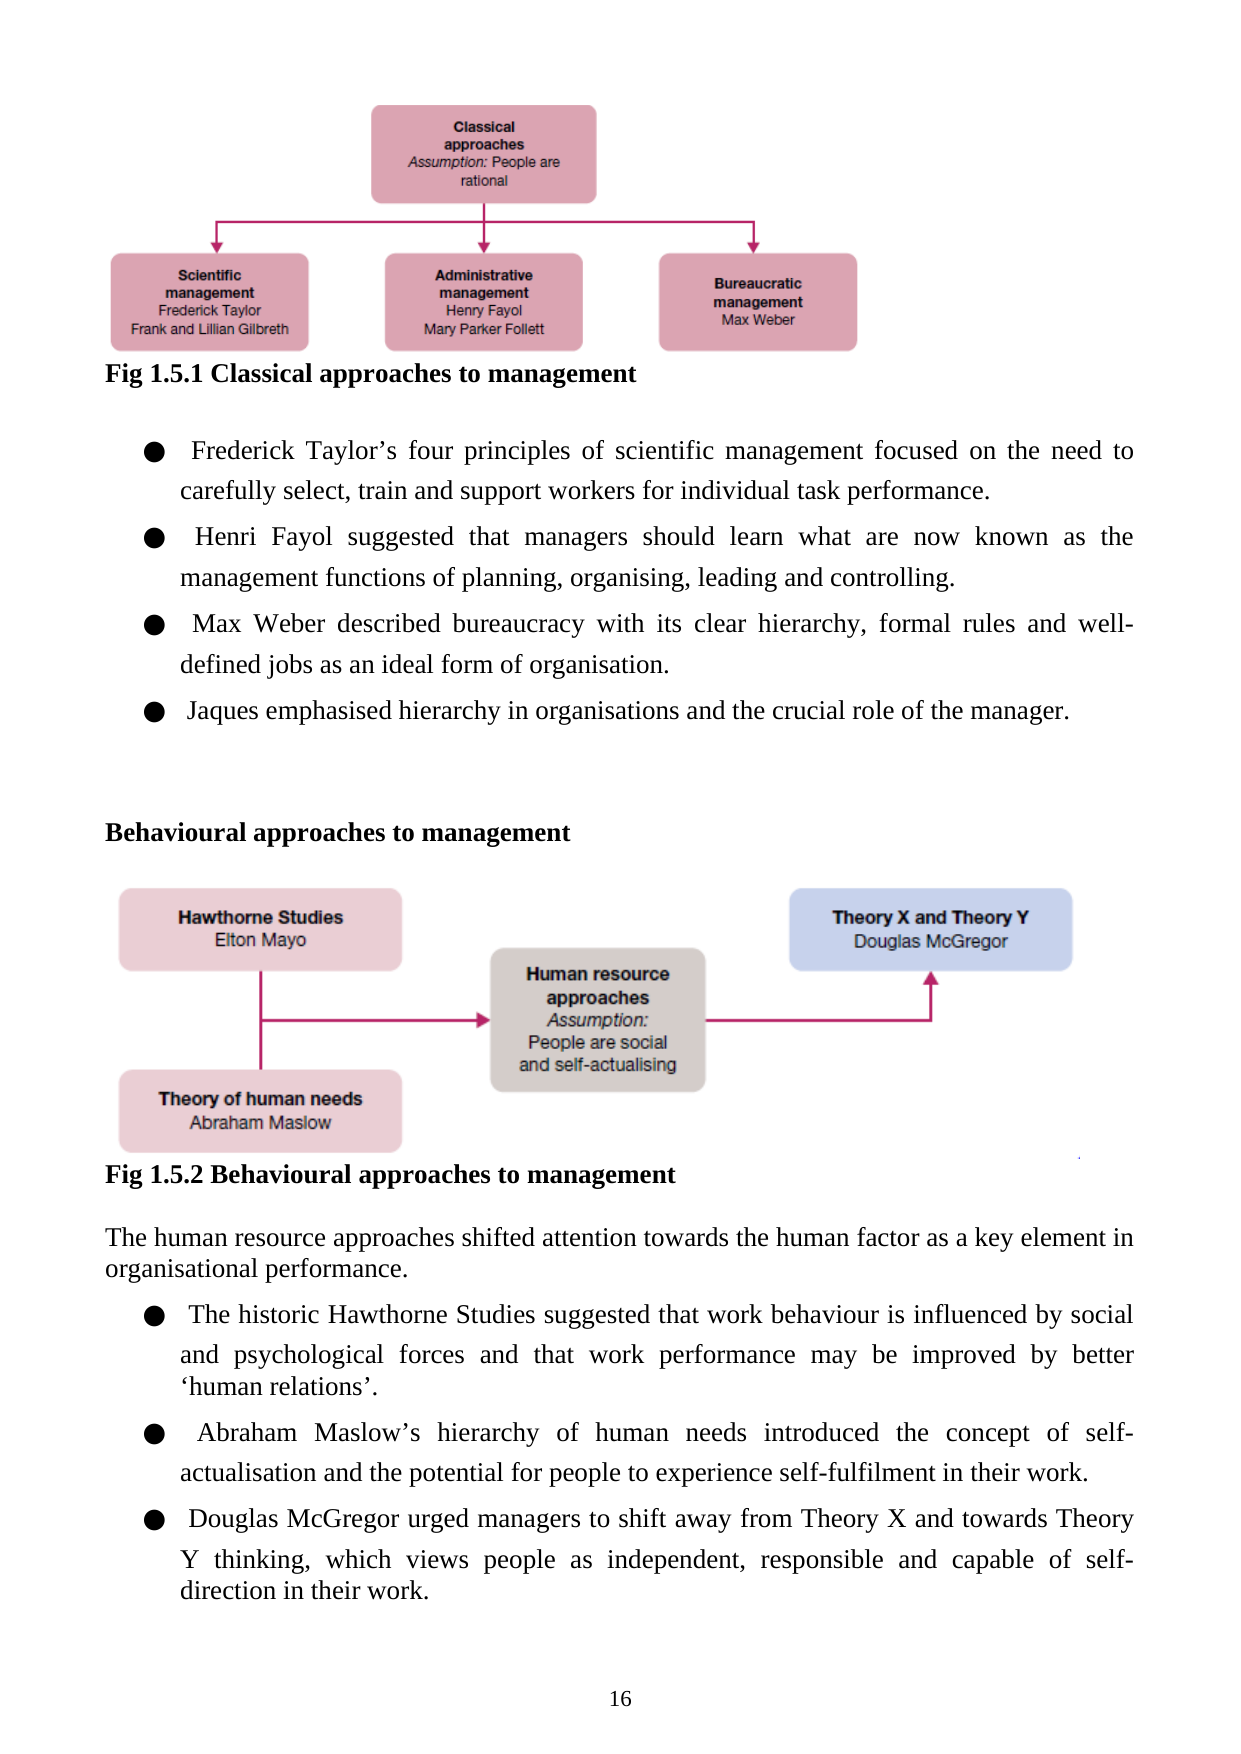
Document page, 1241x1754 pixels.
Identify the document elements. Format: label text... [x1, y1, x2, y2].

picture [105, 878, 1080, 1159]
text Fig 1.5.1 Classical approaches to management [105, 357, 1135, 388]
list Henri Fayol suggested that managers should learn what are now known as the management functions of planning, organising, leading and controlling. [142, 506, 1135, 592]
list Jaques emphasised hierarchy in organisations and the crucial role of the manager. [142, 679, 1135, 734]
list Abraham Maslow’s hierarchy of human needs introduced the concept of self-actualisation and the potential for people to experience self-fulfilment in their work. [142, 1401, 1135, 1488]
list Max Weber described bureaucracy with its clear hierarchy, formal rules and well-defined jobs as an ideal form of organisation. [142, 592, 1135, 679]
text Fig 1.5.2 Behavioural approaches to management [105, 1158, 1135, 1190]
list The historic Hawthorne Studies suggested that work behaviour is influenced by social and psychological forces and that work performance may be improved by better ‘human relations’. [142, 1283, 1135, 1401]
list Frederick Taylor’s four principles of scientific management focused on the need to carefully select, train and support workers for individual task performance. [142, 419, 1135, 506]
text The human resource approaches shifted attention towards the human factor as a key element in organisational performance. [105, 1221, 1135, 1283]
text Behavioural approaches to management [105, 816, 1135, 847]
list Douglas McGregor urged managers to shift away from Theory X and towards Theory Y thinking, which views people as independent, responsible and capable of self-direction in their work. [142, 1488, 1135, 1605]
picture [105, 105, 869, 357]
